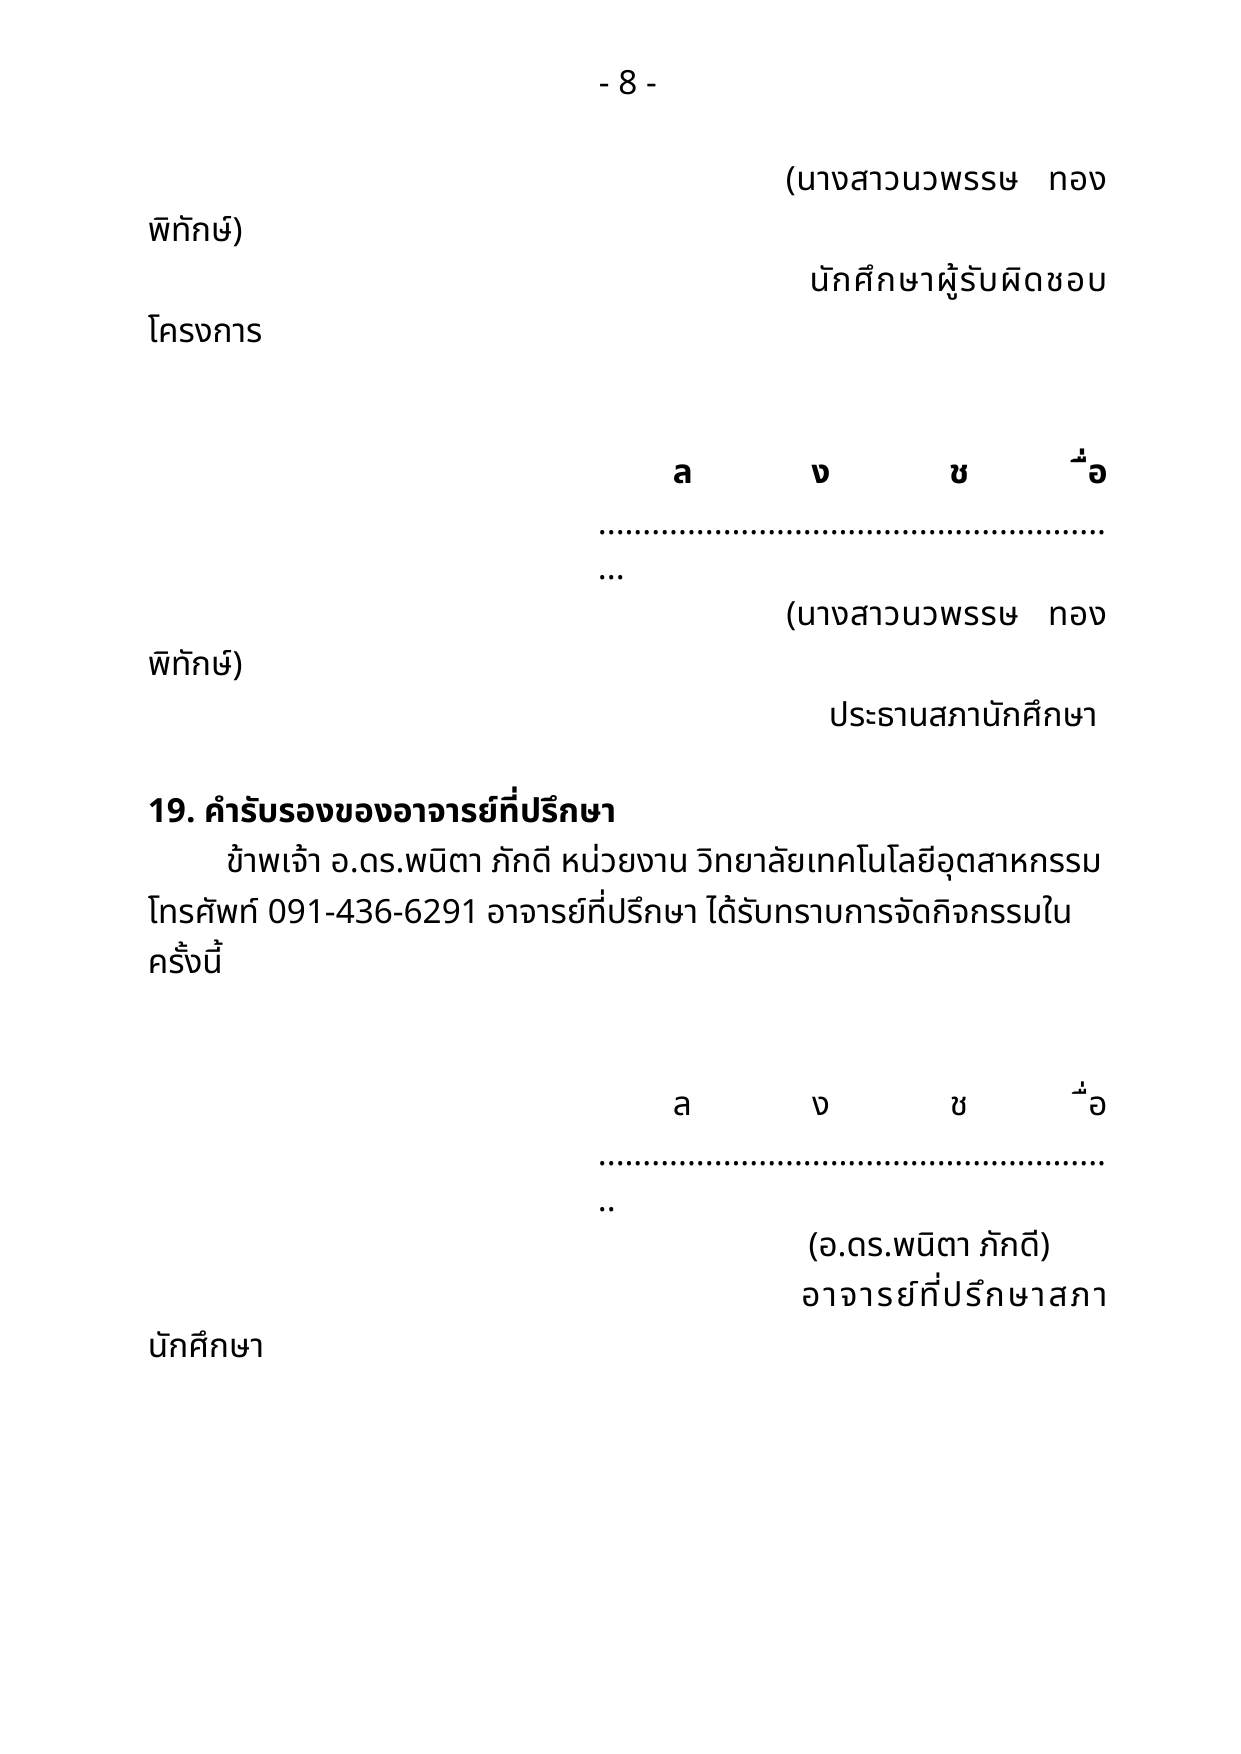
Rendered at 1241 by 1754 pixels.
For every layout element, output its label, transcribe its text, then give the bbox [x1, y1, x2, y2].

text (นางสาวนวพรรษ ทองพิทักษ์) [148, 155, 1107, 256]
text ประธานสภานักศึกษา [148, 691, 1107, 741]
text ข้าพเจ้า อ.ดร.พนิตา ภักดี หน่วยงาน วิทยาลัยเทคโนโลยีอุตสาหกรรม โทรศัพท์ 091-436-6291อาจารย์ที่ปรึกษา ได้รับทราบการจัดกิจกรรมในครั้งนี้ [148, 837, 1107, 989]
text (นางสาวนวพรรษ ทองพิทักษ์) [148, 589, 1107, 691]
text ลงชื่อ ........................................................... [598, 1079, 1107, 1221]
text (อ.ดร.พนิตา ภักดี) [148, 1221, 1107, 1271]
text นักศึกษาผู้รับผิดชอบโครงการ [148, 256, 1107, 357]
text 19. คำรับรองของอาจารย์ที่ปรึกษา [148, 786, 1107, 837]
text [598, 448, 1107, 589]
text อาจารย์ที่ปรึกษาสภานักศึกษา [148, 1271, 1107, 1372]
